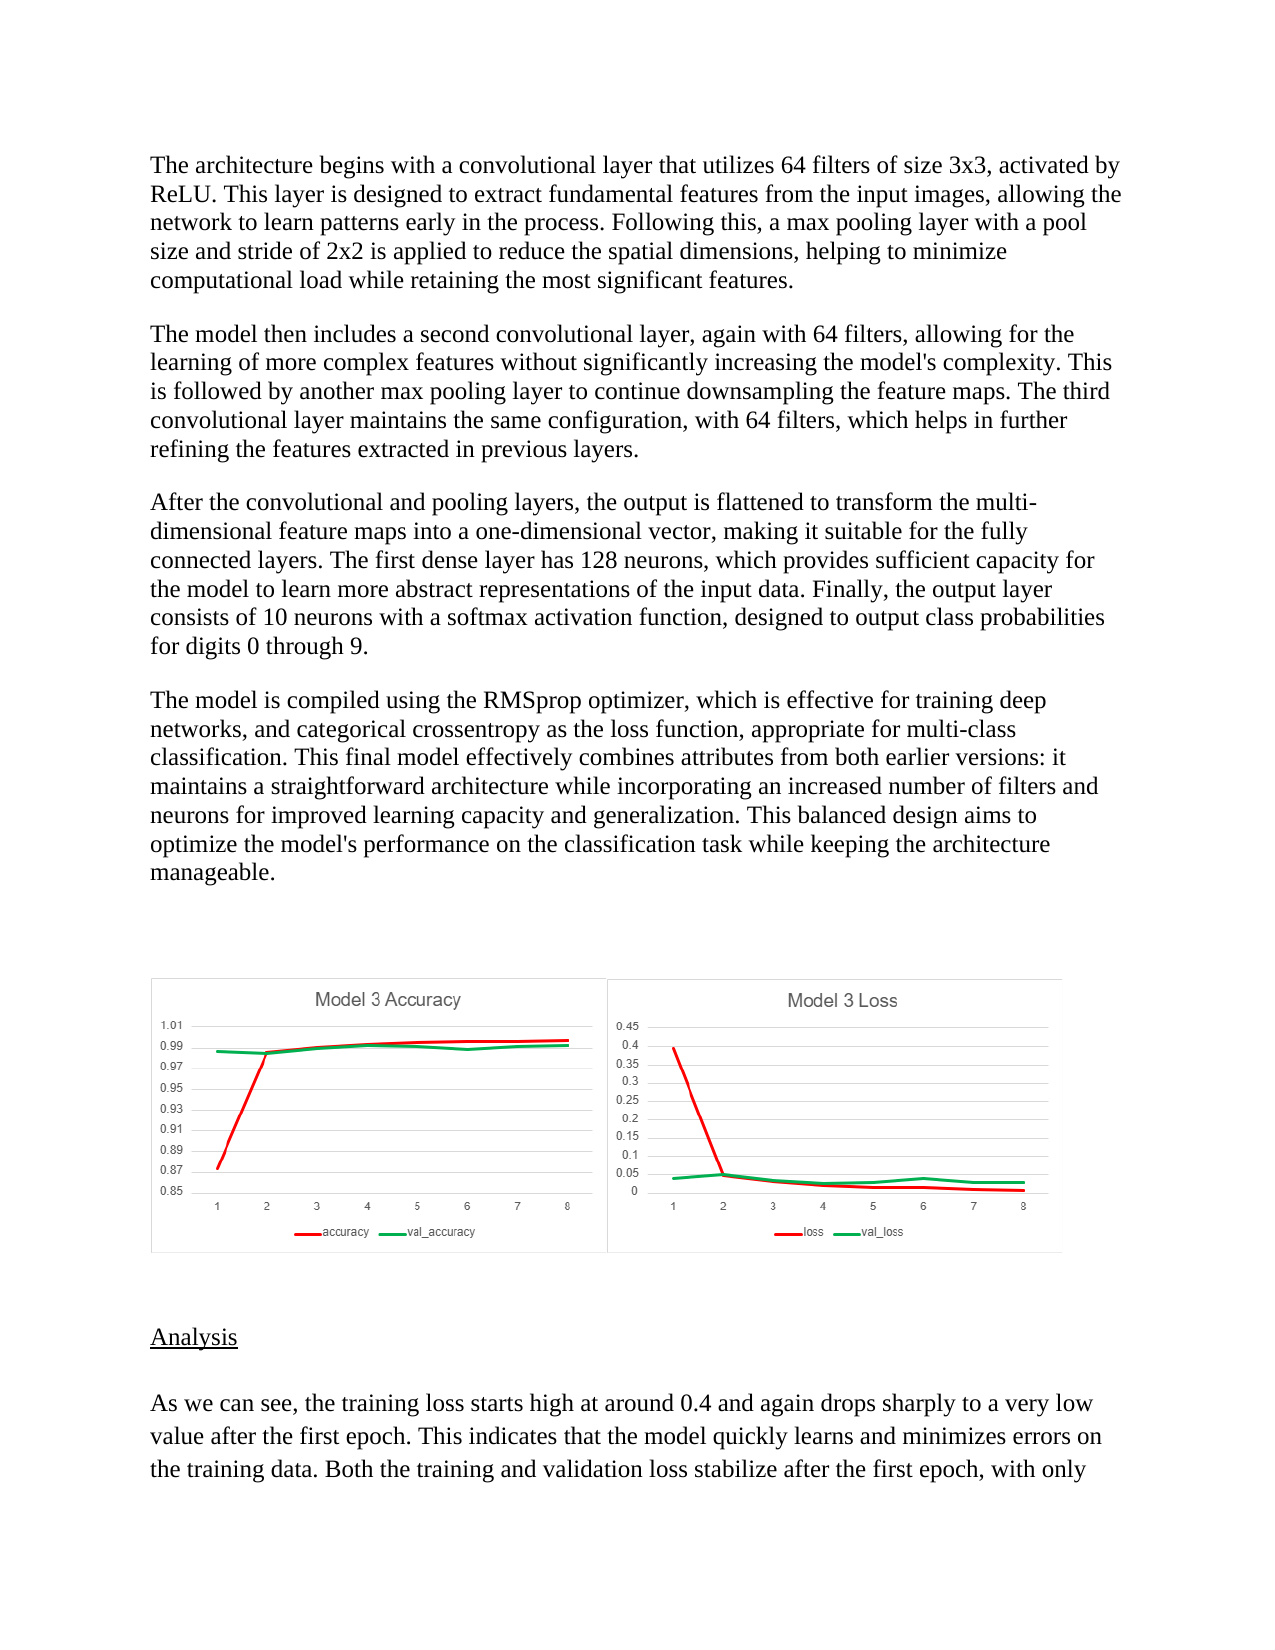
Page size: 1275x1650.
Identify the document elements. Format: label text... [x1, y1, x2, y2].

text The architecture begins with a convolutional layer that utilizes 64 filters of size 3x3, activated by ReLU. This layer is designed to extract fundamental features from the input images, allowing the network to learn patterns early in the process. Following this, a max pooling layer with a pool size and stride of 2x2 is applied to reduce the spatial dimensions, helping to minimize computational load while retaining the most significant features. [150, 150, 1125, 294]
text Analysis [150, 1322, 1125, 1351]
picture [150, 977, 1063, 1253]
text The model is compiled using the RMSprop optimizer, which is effective for training deep networks, and categorical crossentropy as the loss function, appropriate for multi-class classification. This final model effectively combines attributes from both earlier versions: it maintains a straightforward architecture while incorporating an increased number of filters and neurons for improved learning capacity and generalization. This balanced design aims to optimize the model's performance on the classification task while keeping the architecture manageable. [150, 685, 1125, 886]
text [150, 1388, 1125, 1483]
text The model then includes a second convolutional layer, again with 64 filters, allowing for the learning of more complex features without significantly increasing the model's complexity. This is followed by another max pooling layer to continue downsampling the feature maps. The third convolutional layer maintains the same configuration, with 64 filters, which helps in further refining the features extracted in previous layers. [150, 319, 1125, 462]
text After the convolutional and pooling layers, the output is flattened to transform the multi-dimensional feature maps into a one-dimensional vector, making it suitable for the fully connected layers. The first dense layer has 128 neurons, which provides sufficient capacity for the model to learn more abstract representations of the input data. Finally, the output layer consists of 10 neurons with a softmax activation function, designed to output class probabilities for digits 0 through 9. [150, 487, 1125, 660]
